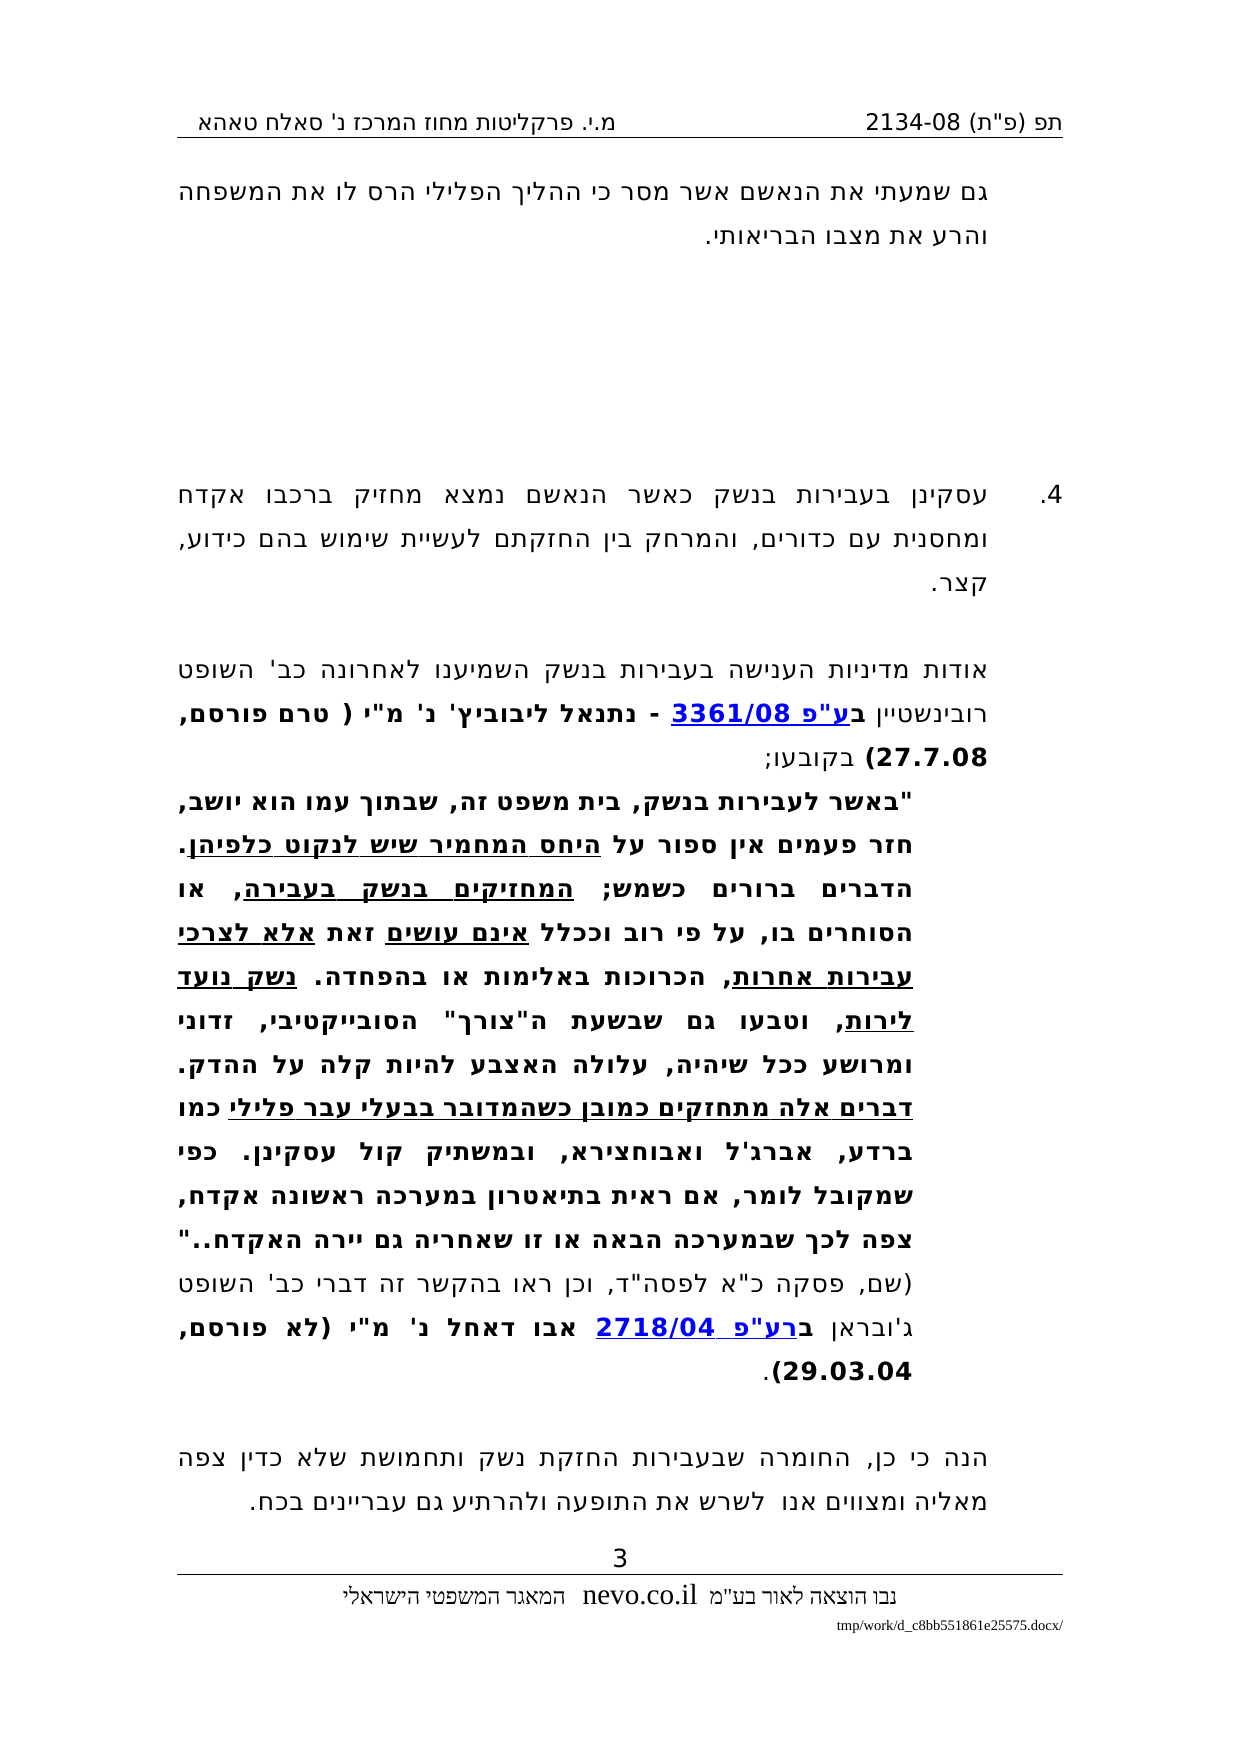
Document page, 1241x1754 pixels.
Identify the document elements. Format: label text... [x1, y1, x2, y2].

text 4. עסקינן בעבירות בנשק כאשר הנאשם נמצא מחזיק ברכבו אקדח ומחסנית עם כדורים, והמרחק בין החזקתם לעשיית שימוש בהם כידוע, קצר. [177, 481, 1063, 597]
text גם שמעתי את הנאשם אשר מסר כי ההליך הפלילי הרס לו את המשפחה והרע את מצבו הבריאותי. [177, 177, 988, 250]
text "באשר לעבירות בנשק, בית משפט זה, שבתוך עמו הוא יושב, חזר פעמים אין ספור על היחס המחמיר שיש לנקוט כלפיהן. הדברים ברורים כשמש; המחזיקים בנשק בעבירה, או הסוחרים בו, על פי רוב וככלל אינם עושים זאת אלא לצרכי עבירות אחרות, הכרוכות באלימות או בהפחדה. נשק נועד לירות, וטבעו גם שבשעת ה"צורך" הסובייקטיבי, זדוני ומרושע ככל שיהיה, עלולה האצבע להיות קלה על ההדק. דברים אלה מתחזקים כמובן כשהמדובר בבעלי עבר פלילי כמו ברדע, אברג'ל ואבוחצירא, ובמשתיק קול עסקינן. כפי שמקובל לומר, אם ראית בתיאטרון במערכה ראשונה אקדח, צפה לכך שבמערכה הבאה או זו שאחריה גם יירה האקדח.." (שם, פסקה כ"א לפסה"ד, וכן ראו בהקשר זה דברי כב' השופט ג'ובראן ברע"פ 2718/04 אבו דאחל נ' מ"י (לא פורסם, 29.03.04). [177, 787, 913, 1386]
text הנה כי כן, החומרה שבעבירות החזקת נשק ותחמושת שלא כדין צפה מאליה ומצווים אנו לשרש את התופעה ולהרתיע גם עבריינים בכח. [177, 1443, 988, 1517]
text אודות מדיניות הענישה בעבירות בנשק השמיענו לאחרונה כב' השופט רובינשטיין בע"פ 3361/08 - נתנאל ליבוביץ' נ' מ"י ( טרם פורסם, 27.7.08) בקובעו; [177, 655, 1063, 772]
